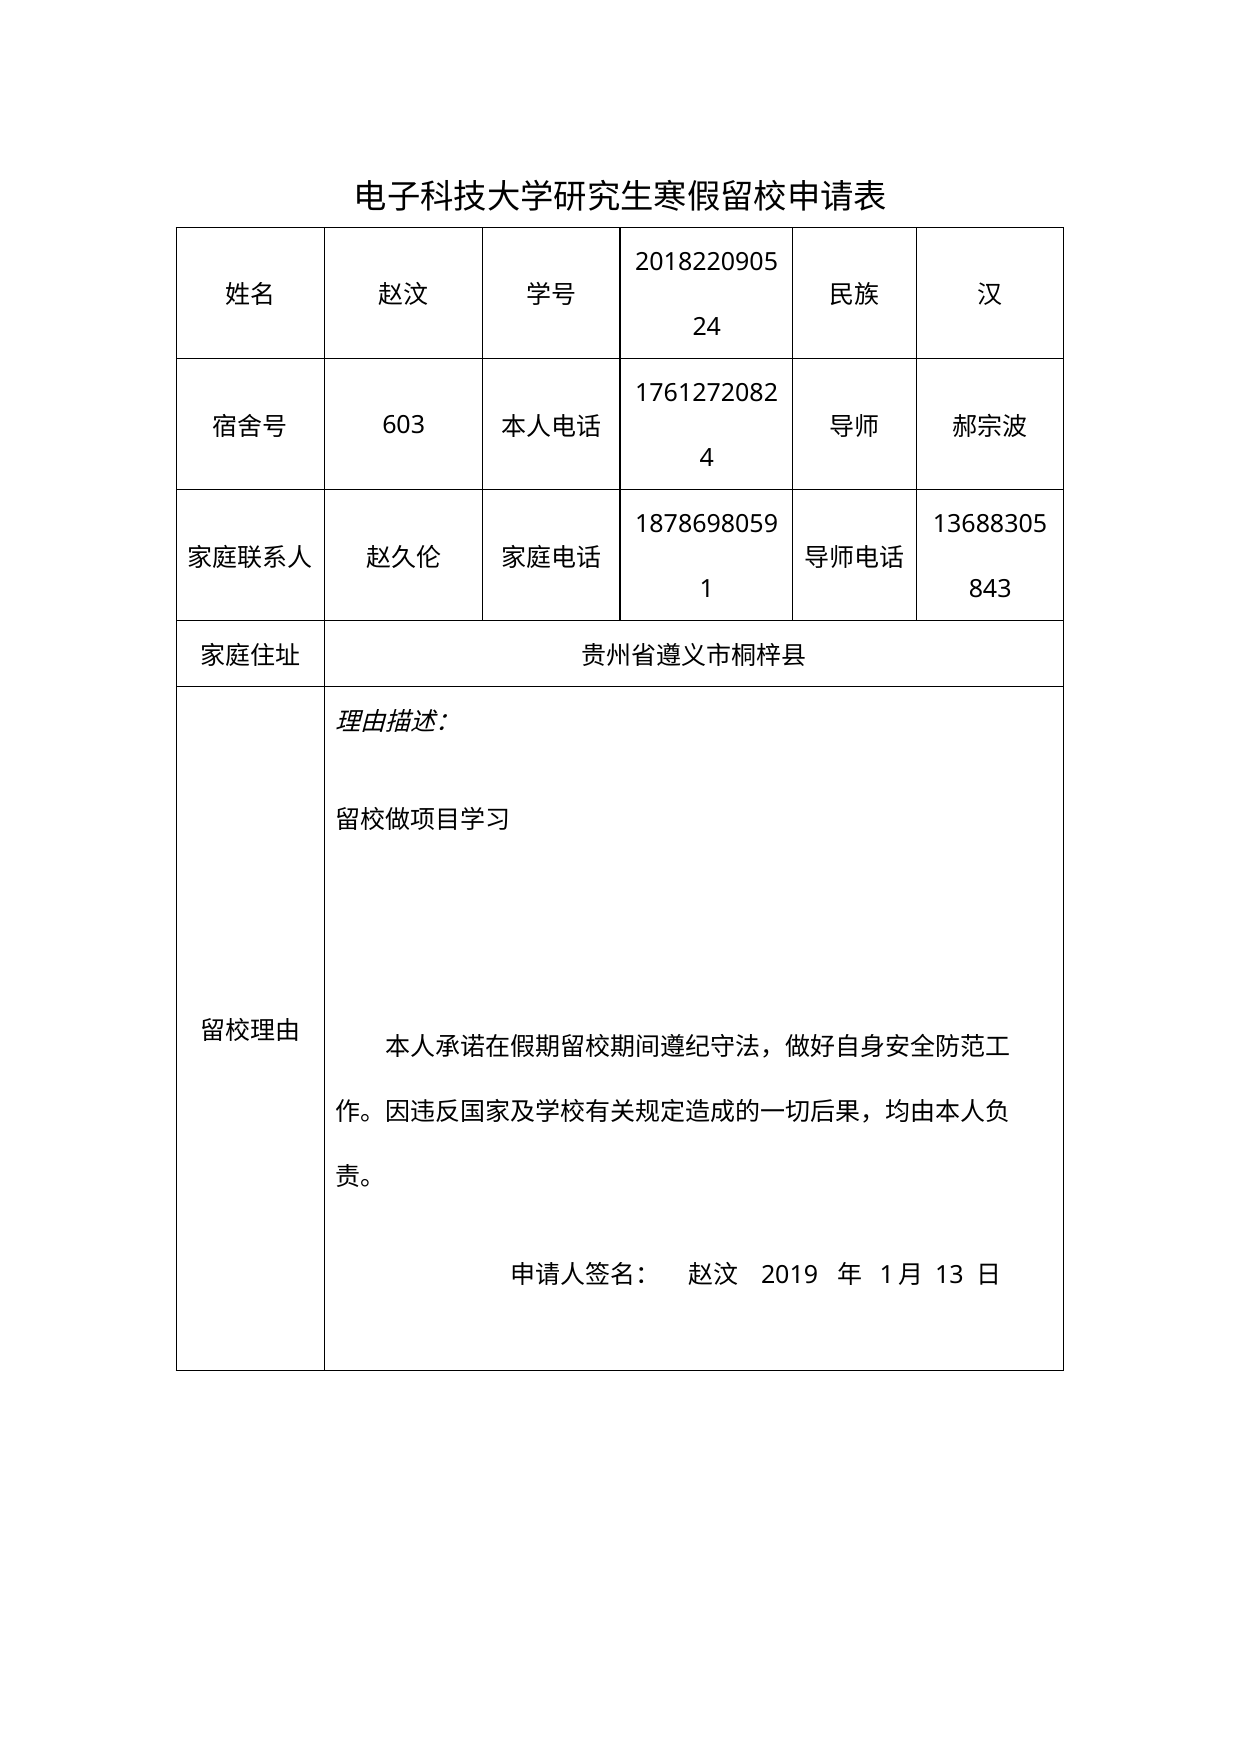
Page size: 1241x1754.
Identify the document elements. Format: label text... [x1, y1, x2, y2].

table_cell 17612720824 [621, 359, 792, 489]
table_cell 18786980591 [621, 490, 792, 620]
table_cell 603 [325, 359, 482, 489]
table_cell 贵州省遵义市桐梓县 [325, 621, 1063, 686]
text 电子科技大学研究生寒假留校申请表 [187, 162, 1053, 227]
table_cell 导师电话 [793, 490, 916, 620]
table_cell 导师 [793, 359, 916, 489]
table_cell 家庭电话 [483, 490, 619, 620]
table_cell 本人电话 [483, 359, 619, 489]
table_header 民族 [793, 228, 916, 358]
table_cell 宿舍号 [177, 359, 324, 489]
table_header 姓名 [177, 228, 324, 358]
table_cell 留校理由 [177, 687, 324, 1370]
table_cell 赵久伦 [325, 490, 482, 620]
table_cell 家庭住址 [177, 621, 324, 686]
table_cell 郝宗波 [917, 359, 1063, 489]
table_header 赵汶 [325, 228, 482, 358]
table_header 201822090524 [621, 228, 792, 358]
table_cell 13688305843 [917, 490, 1063, 620]
table_cell 家庭联系人 [177, 490, 324, 620]
table_header 学号 [483, 228, 619, 358]
table_header 汉 [917, 228, 1063, 358]
table_cell 理由描述： 留校做项目学习 本人承诺在假期留校期间遵纪守法，做好自身安全防范工作。因违反国家及学校有关规定造成的一切后果，均由本人负责。 申请人签名： 赵汶 2019 年 1月 13 日 [325, 687, 1063, 1370]
